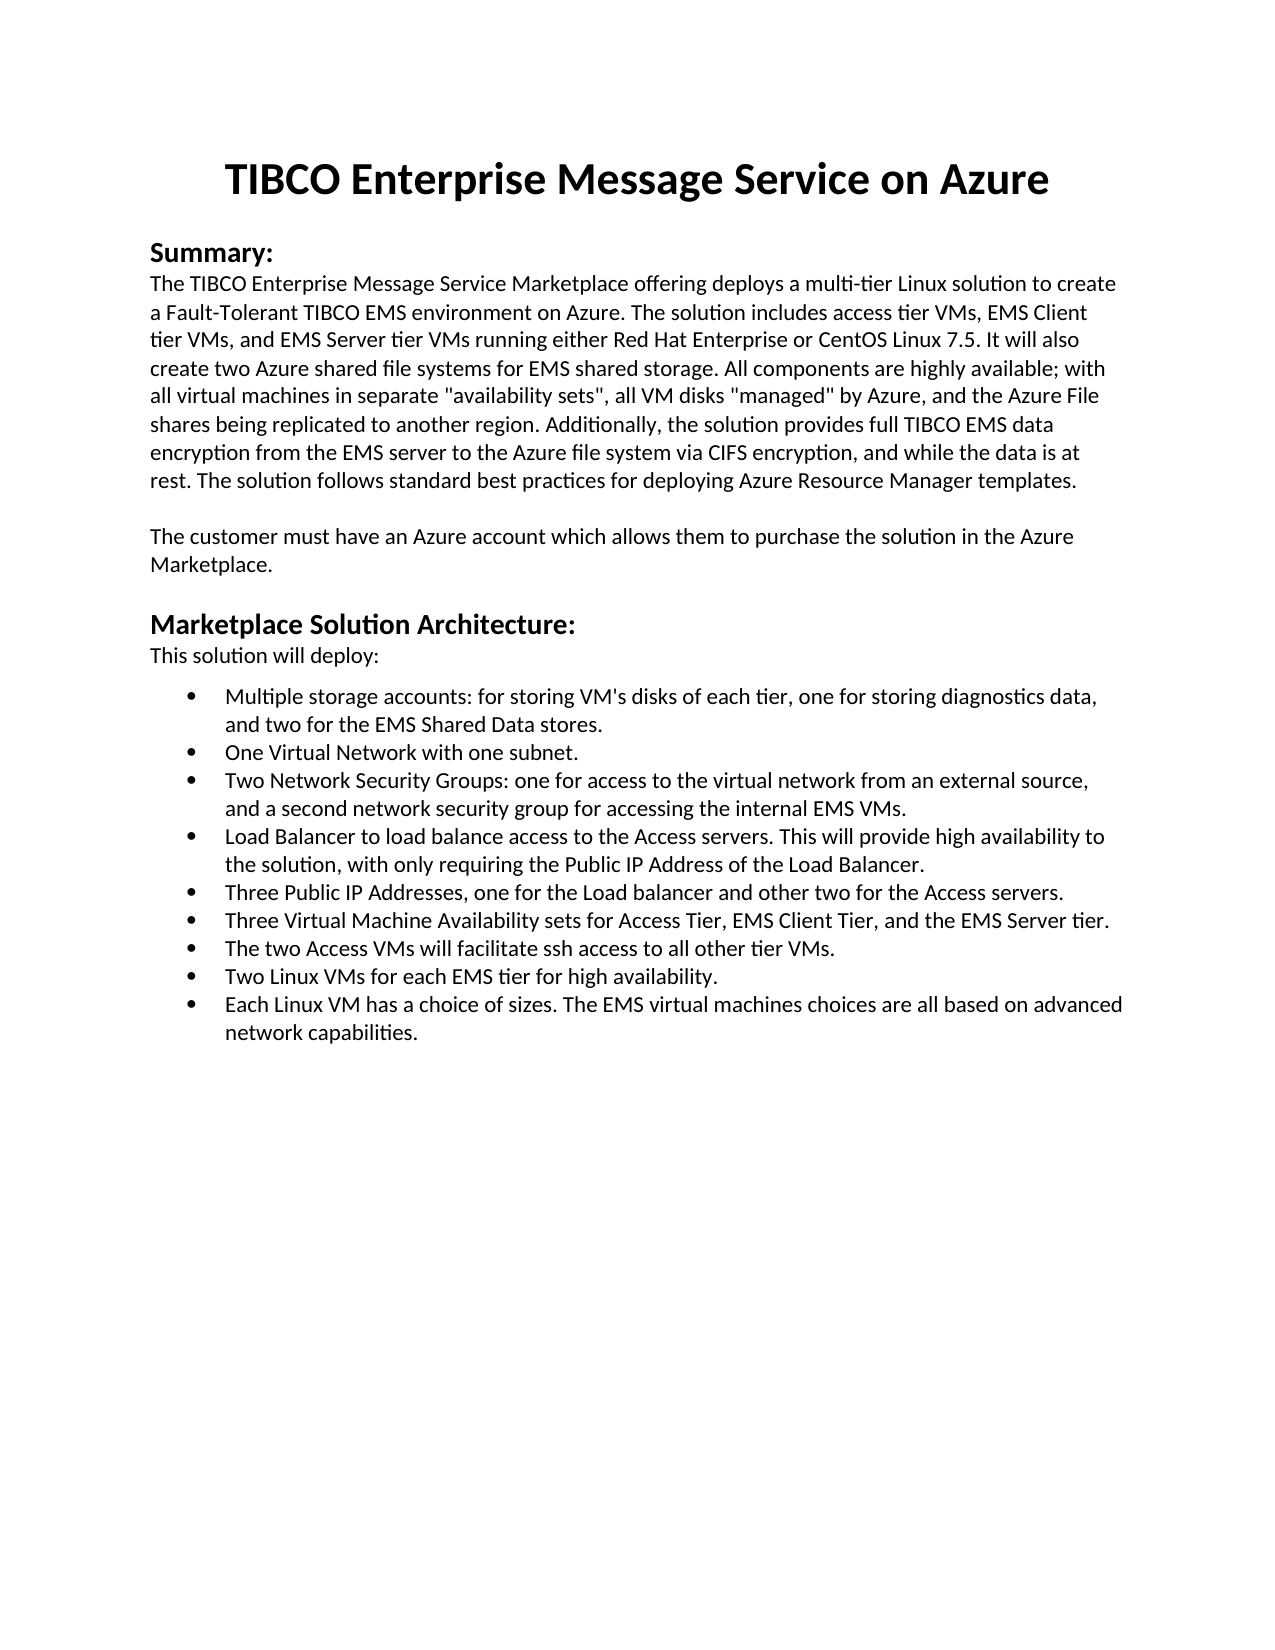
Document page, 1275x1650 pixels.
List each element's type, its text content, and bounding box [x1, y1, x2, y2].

list One Virtual Network with one subnet. [187, 738, 1125, 766]
text TIBCO Enterprise Message Service on Azure [150, 150, 1125, 206]
list Each Linux VM has a choice of sizes. The EMS virtual machines choices are all based on advanced network capabilities. [187, 990, 1125, 1046]
list Three Public IP Addresses, one for the Load balancer and other two for the Access servers. [187, 878, 1125, 906]
list Load Balancer to load balance access to the Access servers. This will provide high availability to the solution, with only requiring the Public IP Address of the Load Balancer. [187, 822, 1125, 878]
text The customer must have an Azure account which allows them to purchase the solution in the Azure Marketplace. [150, 522, 1125, 578]
list Multiple storage accounts: for storing VM's disks of each tier, one for storing diagnostics data, and two for the EMS Shared Data stores. [187, 682, 1125, 738]
list Two Linux VMs for each EMS tier for high availability. [187, 962, 1125, 990]
list The two Access VMs will facilitate ssh access to all other tier VMs. [187, 934, 1125, 962]
text This solution will deploy: [150, 641, 1125, 669]
text The TIBCO Enterprise Message Service Marketplace offering deploys a multi-tier Linux solution to create a Fault-Tolerant TIBCO EMS environment on Azure. The solution includes access tier VMs, EMS Client tier VMs, and EMS Server tier VMs running either Red Hat Enterprise or CentOS Linux 7.5. It will also create two Azure shared file systems for EMS shared storage. All components are highly available; with all virtual machines in separate "availability sets", all VM disks "managed" by Azure, and the Azure File shares being replicated to another region. Additionally, the solution provides full TIBCO EMS data encryption from the EMS server to the Azure file system via CIFS encryption, and while the data is at rest. The solution follows standard best practices for deploying Azure Resource Manager templates. [150, 269, 1125, 494]
text Summary: [150, 234, 1125, 269]
list Three Virtual Machine Availability sets for Access Tier, EMS Client Tier, and the EMS Server tier. [187, 906, 1125, 934]
list Two Network Security Groups: one for access to the virtual network from an external source, and a second network security group for accessing the internal EMS VMs. [187, 766, 1125, 822]
text Marketplace Solution Architecture: [150, 606, 1125, 641]
